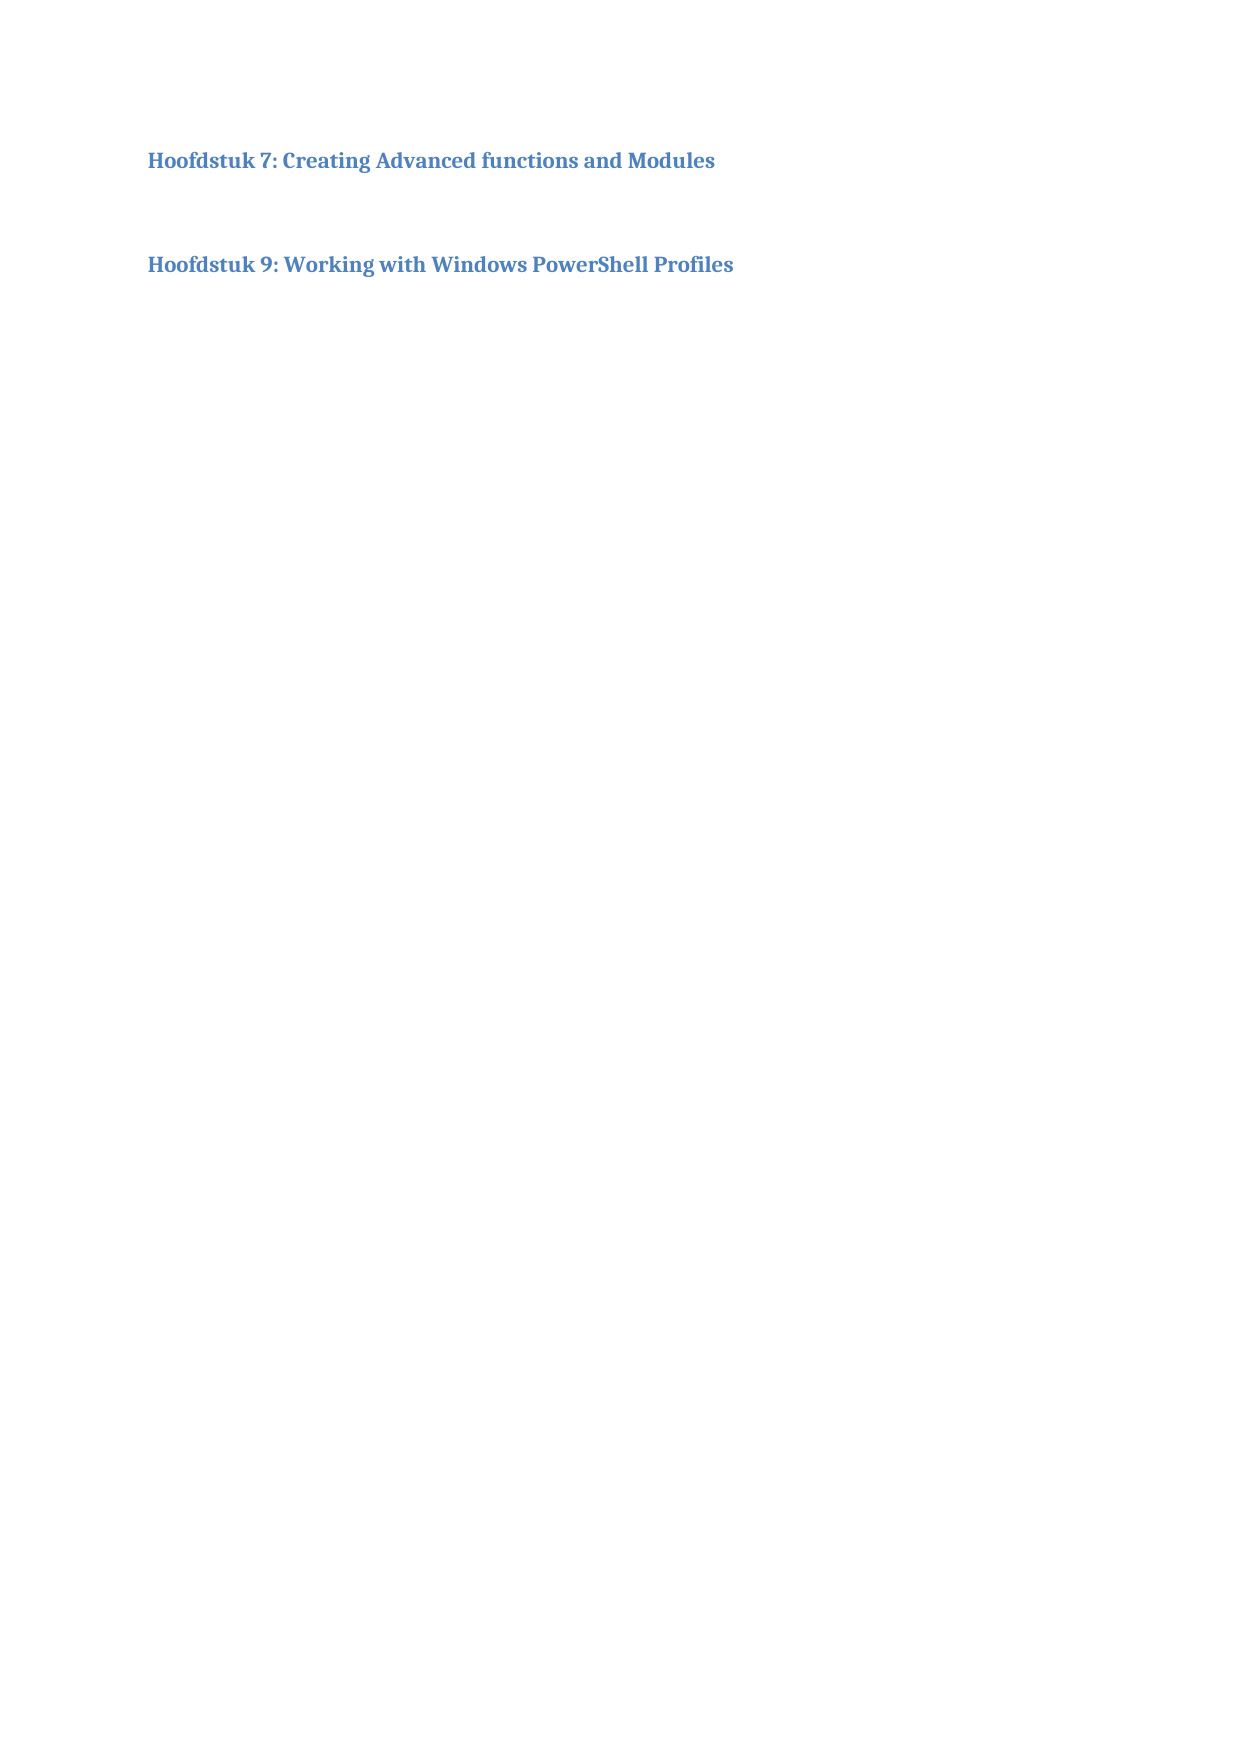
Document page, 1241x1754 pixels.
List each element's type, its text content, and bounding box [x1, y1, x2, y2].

subtitle Hoofdstuk 7: Creating Advanced functions and Modules [148, 148, 1093, 174]
subtitle Hoofdstuk 9: Working with Windows PowerShell Profiles [148, 252, 1093, 278]
